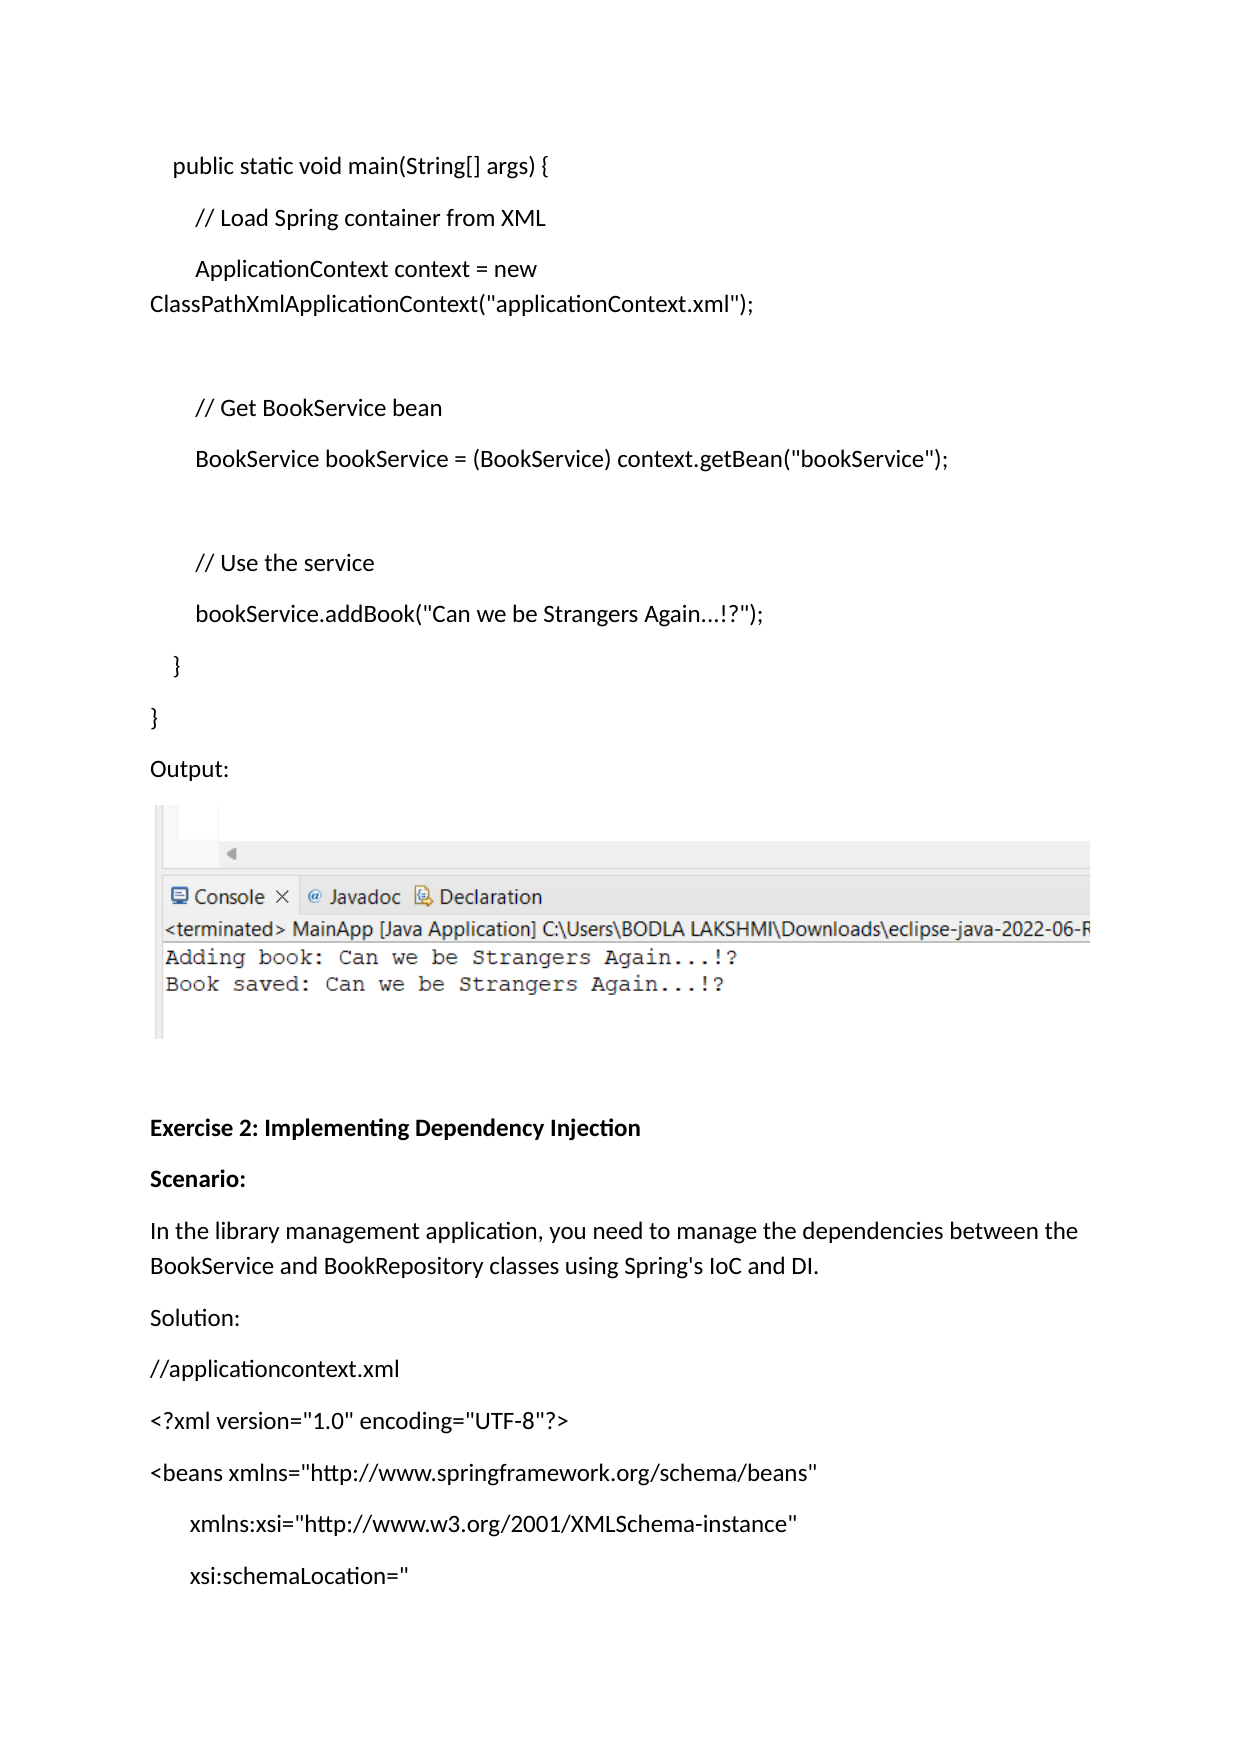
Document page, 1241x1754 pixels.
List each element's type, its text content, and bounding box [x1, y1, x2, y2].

text Solution: [150, 1302, 1090, 1332]
text // Use the service [150, 547, 1090, 577]
text ApplicationContext context = new ClassPathXmlApplicationContext("applicationContext.xml"); [150, 253, 1090, 319]
text public static void main(String[] args) { [150, 150, 1090, 181]
text } [150, 650, 1090, 681]
text <?xml version="1.0" encoding="UTF-8"?> [150, 1405, 1090, 1436]
text In the library management application, you need to manage the dependencies between the BookService and BookRepository classes using Spring's IoC and DI. [150, 1215, 1090, 1281]
text //applicationcontext.xml [150, 1353, 1090, 1384]
text } [150, 702, 1090, 732]
text <beans xmlns="http://www.springframework.org/schema/beans" [150, 1457, 1090, 1487]
text xsi:schemaLocation=" [150, 1560, 1090, 1591]
picture [150, 805, 1091, 1039]
text Output: [150, 753, 1090, 784]
text Exercise 2: Implementing Dependency Injection [150, 1112, 1090, 1142]
text BookService bookService = (BookService) context.getBean("bookService"); [150, 443, 1090, 474]
text Scenario: [150, 1163, 1090, 1194]
text // Get BookService bean [150, 392, 1090, 422]
text // Load Spring container from XML [150, 202, 1090, 232]
text bookService.addBook("Can we be Strangers Again...!?"); [150, 598, 1090, 629]
text xmlns:xsi="http://www.w3.org/2001/XMLSchema-instance" [150, 1508, 1090, 1539]
